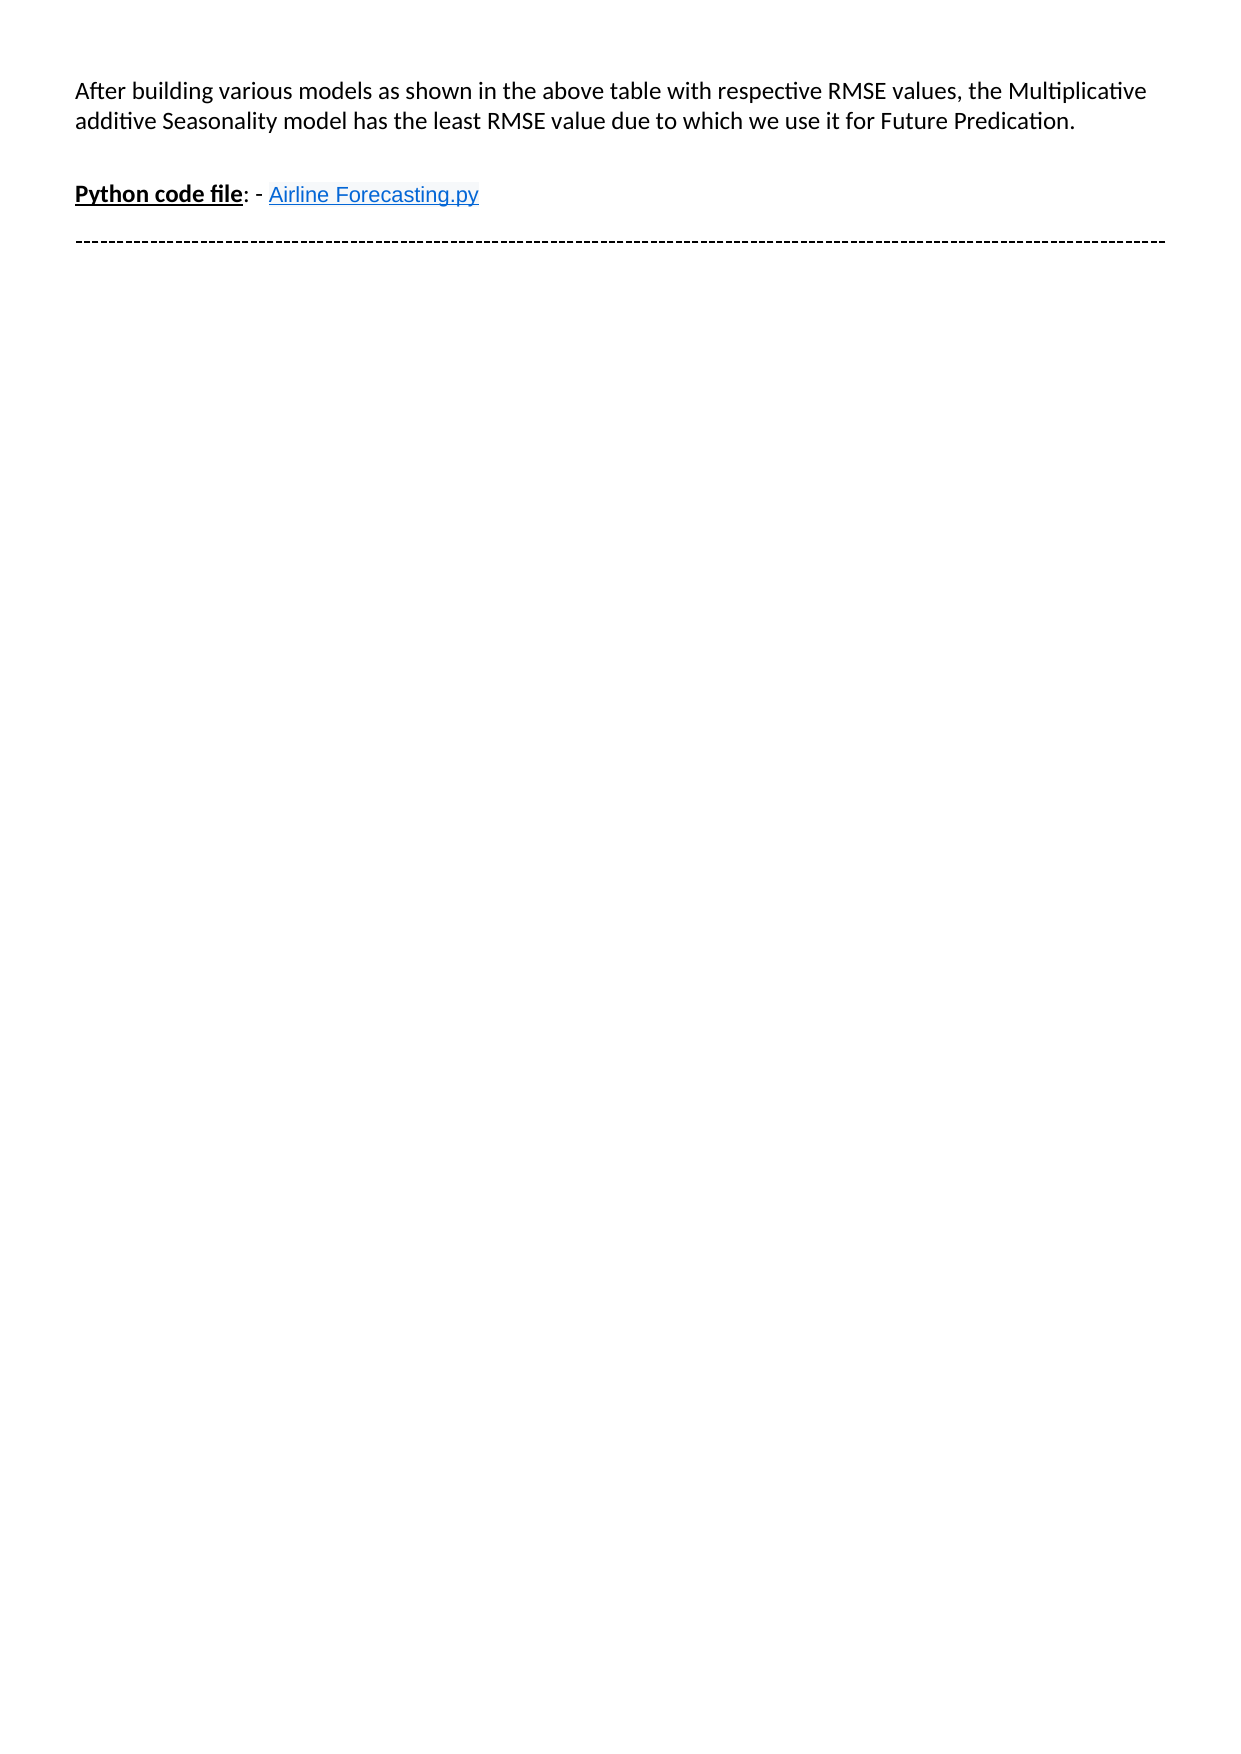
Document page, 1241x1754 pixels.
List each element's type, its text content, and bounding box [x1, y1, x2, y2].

text After building various models as shown in the above table with respective RMSE values, the Multiplicative additive Seasonality model has the least RMSE value due to which we use it for Future Predication. [75, 75, 1165, 136]
text Python code file: - Airline Forecasting.py [75, 178, 1165, 208]
